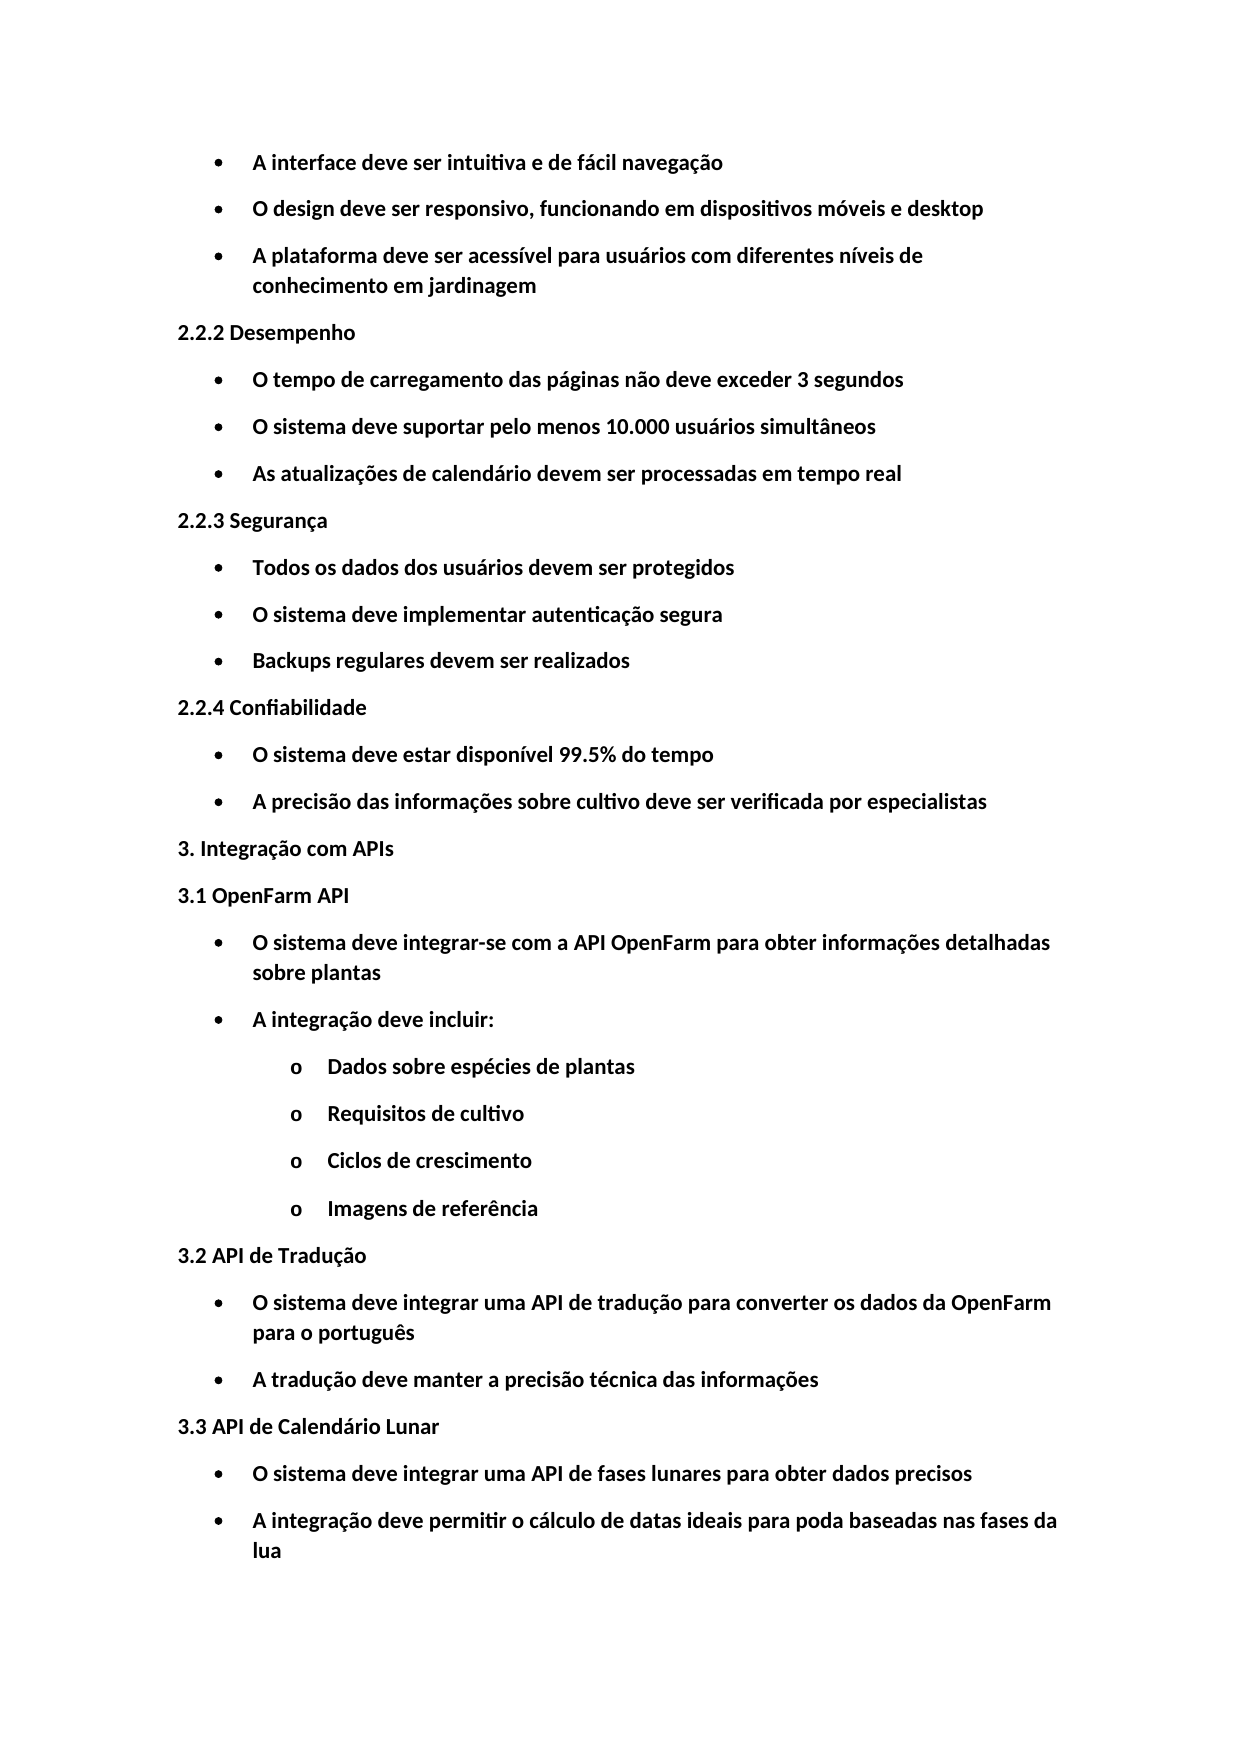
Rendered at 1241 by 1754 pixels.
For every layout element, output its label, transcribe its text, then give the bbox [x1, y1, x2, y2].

list O tempo de carregamento das páginas não deve exceder 3 segundos [215, 365, 1063, 393]
list O sistema deve integrar uma API de tradução para converter os dados da OpenFarm para o português [215, 1288, 1063, 1346]
list Dados sobre espécies de plantas [290, 1052, 1063, 1080]
list O sistema deve estar disponível 99.5% do tempo [215, 740, 1063, 768]
list A tradução deve manter a precisão técnica das informações [215, 1365, 1063, 1393]
list Ciclos de crescimento [290, 1147, 1063, 1175]
list A plataforma deve ser acessível para usuários com diferentes níveis de conhecimento em jardinagem [215, 241, 1063, 299]
list A precisão das informações sobre cultivo deve ser verificada por especialistas [215, 787, 1063, 815]
list Backups regulares devem ser realizados [215, 647, 1063, 674]
list O sistema deve implementar autenticação segura [215, 600, 1063, 628]
list A interface deve ser intuitiva e de fácil navegação [215, 148, 1063, 176]
text 2.2.4 Confiabilidade [177, 693, 1063, 721]
list O design deve ser responsivo, funcionando em dispositivos móveis e desktop [215, 194, 1063, 222]
text 3.2 API de Tradução [177, 1241, 1063, 1269]
text 2.2.3 Segurança [177, 506, 1063, 534]
list O sistema deve integrar uma API de fases lunares para obter dados precisos [215, 1459, 1063, 1487]
list O sistema deve integrar-se com a API OpenFarm para obter informações detalhadas sobre plantas [215, 928, 1063, 986]
text 3. Integração com APIs [177, 834, 1063, 862]
list Todos os dados dos usuários devem ser protegidos [215, 553, 1063, 581]
text 3.1 OpenFarm API [177, 881, 1063, 909]
list A integração deve incluir: [215, 1005, 1063, 1033]
list O sistema deve suportar pelo menos 10.000 usuários simultâneos [215, 412, 1063, 440]
list Requisitos de cultivo [290, 1099, 1063, 1128]
list As atualizações de calendário devem ser processadas em tempo real [215, 459, 1063, 487]
list A integração deve permitir o cálculo de datas ideais para poda baseadas nas fases da lua [215, 1506, 1063, 1564]
text 3.3 API de Calendário Lunar [177, 1412, 1063, 1440]
text 2.2.2 Desempenho [177, 318, 1063, 346]
list Imagens de referência [290, 1194, 1063, 1222]
